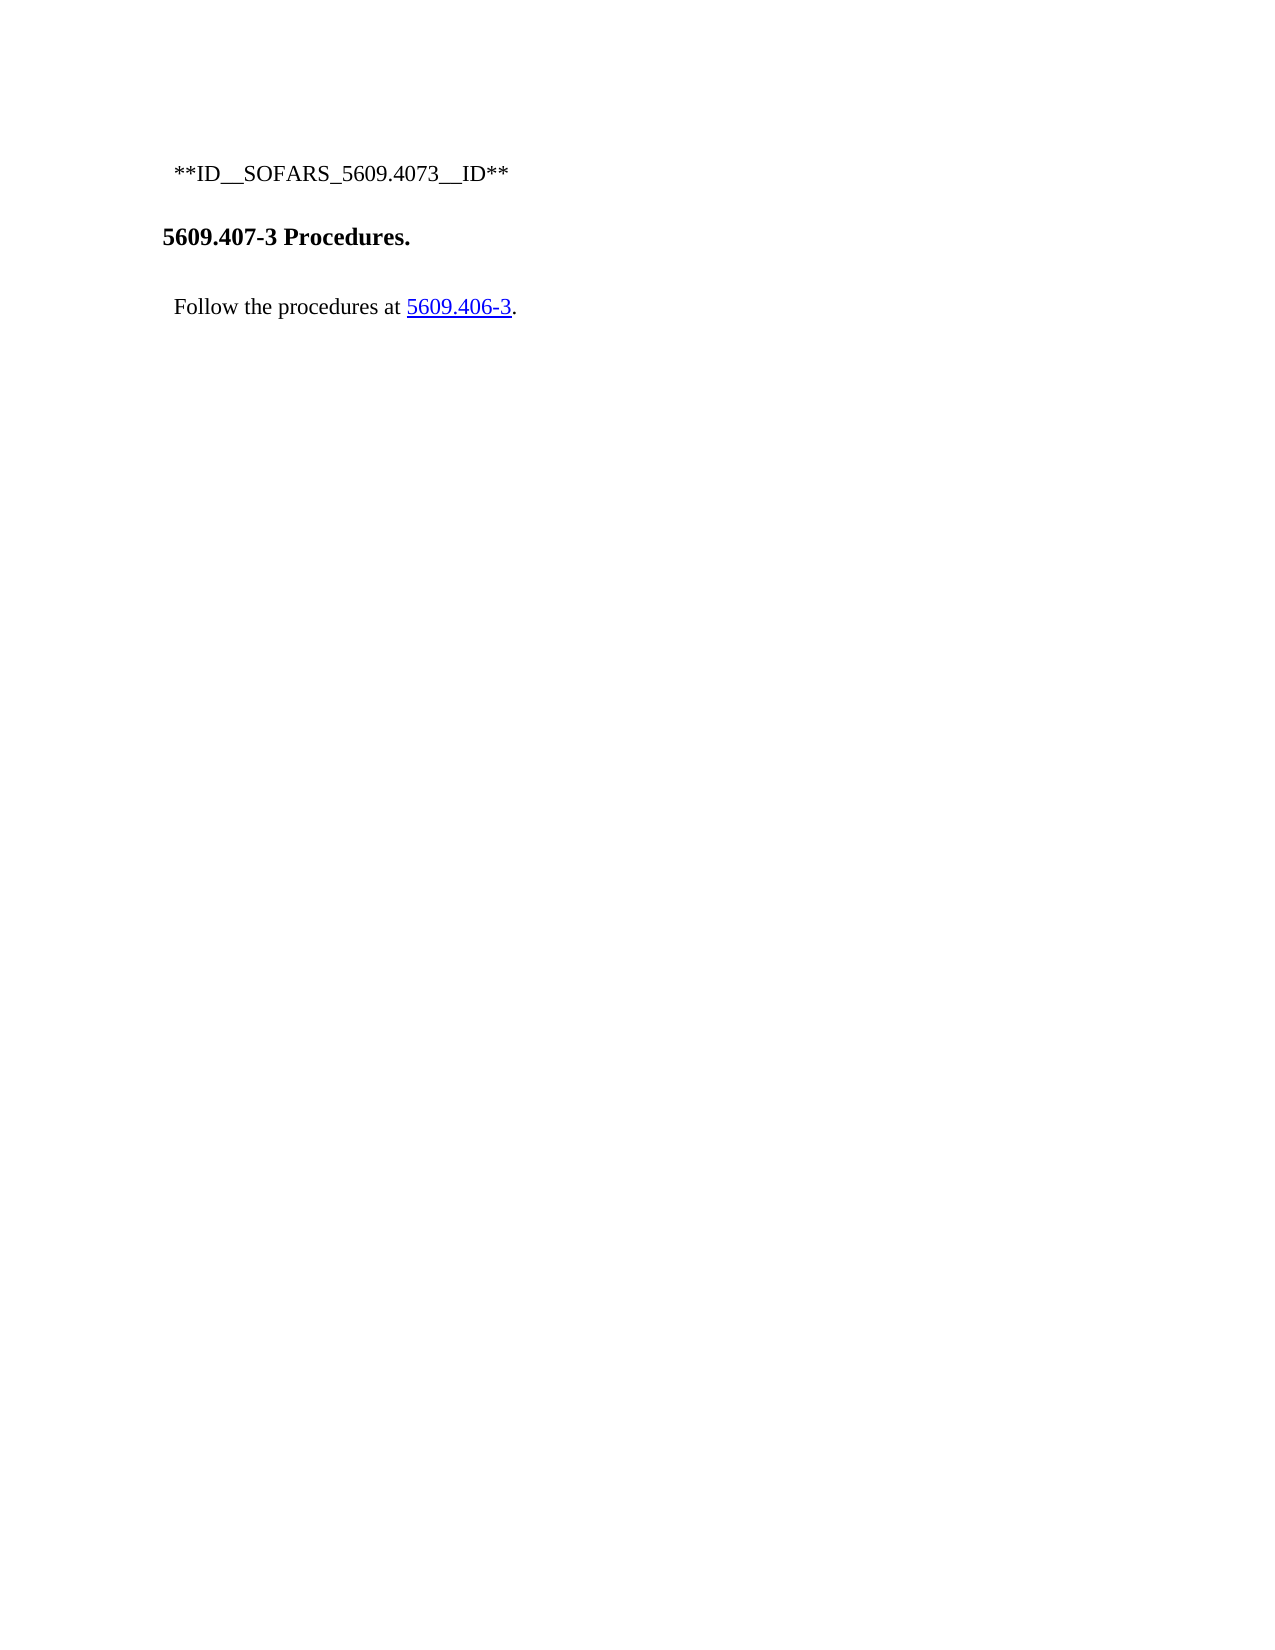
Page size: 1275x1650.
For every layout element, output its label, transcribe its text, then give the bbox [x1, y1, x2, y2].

text **ID__SOFARS_5609.4073__ID** [163, 150, 1135, 197]
subtitle 5609.407-3 Procedures. [162, 222, 1125, 251]
text Follow the procedures at 5609.406-3. [163, 283, 1135, 330]
